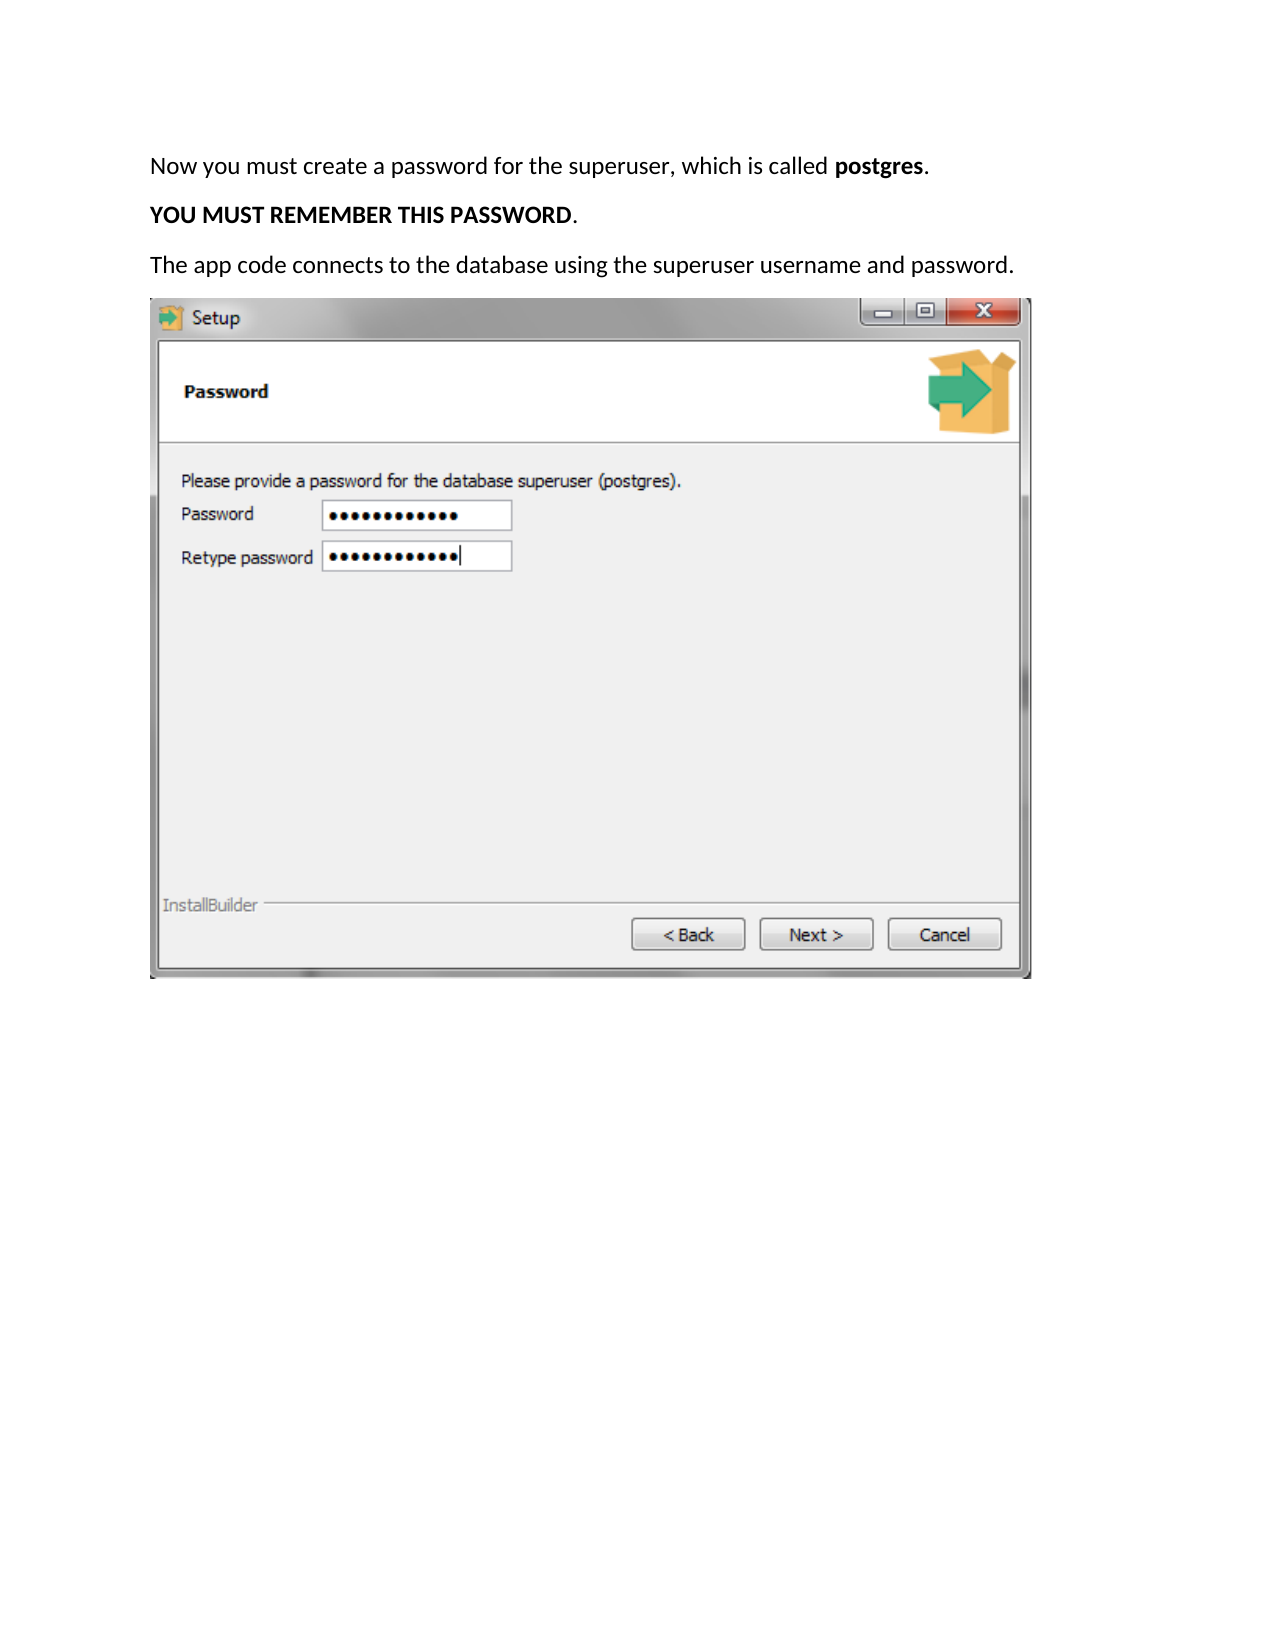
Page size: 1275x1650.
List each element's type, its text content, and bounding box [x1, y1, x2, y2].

picture [150, 298, 1032, 979]
text Now you must create a password for the superuser, which is called postgres. [150, 150, 1125, 181]
text YOU MUST REMEMBER THIS PASSWORD. [150, 199, 1125, 230]
text The app code connects to the database using the superuser username and password. [150, 249, 1125, 280]
